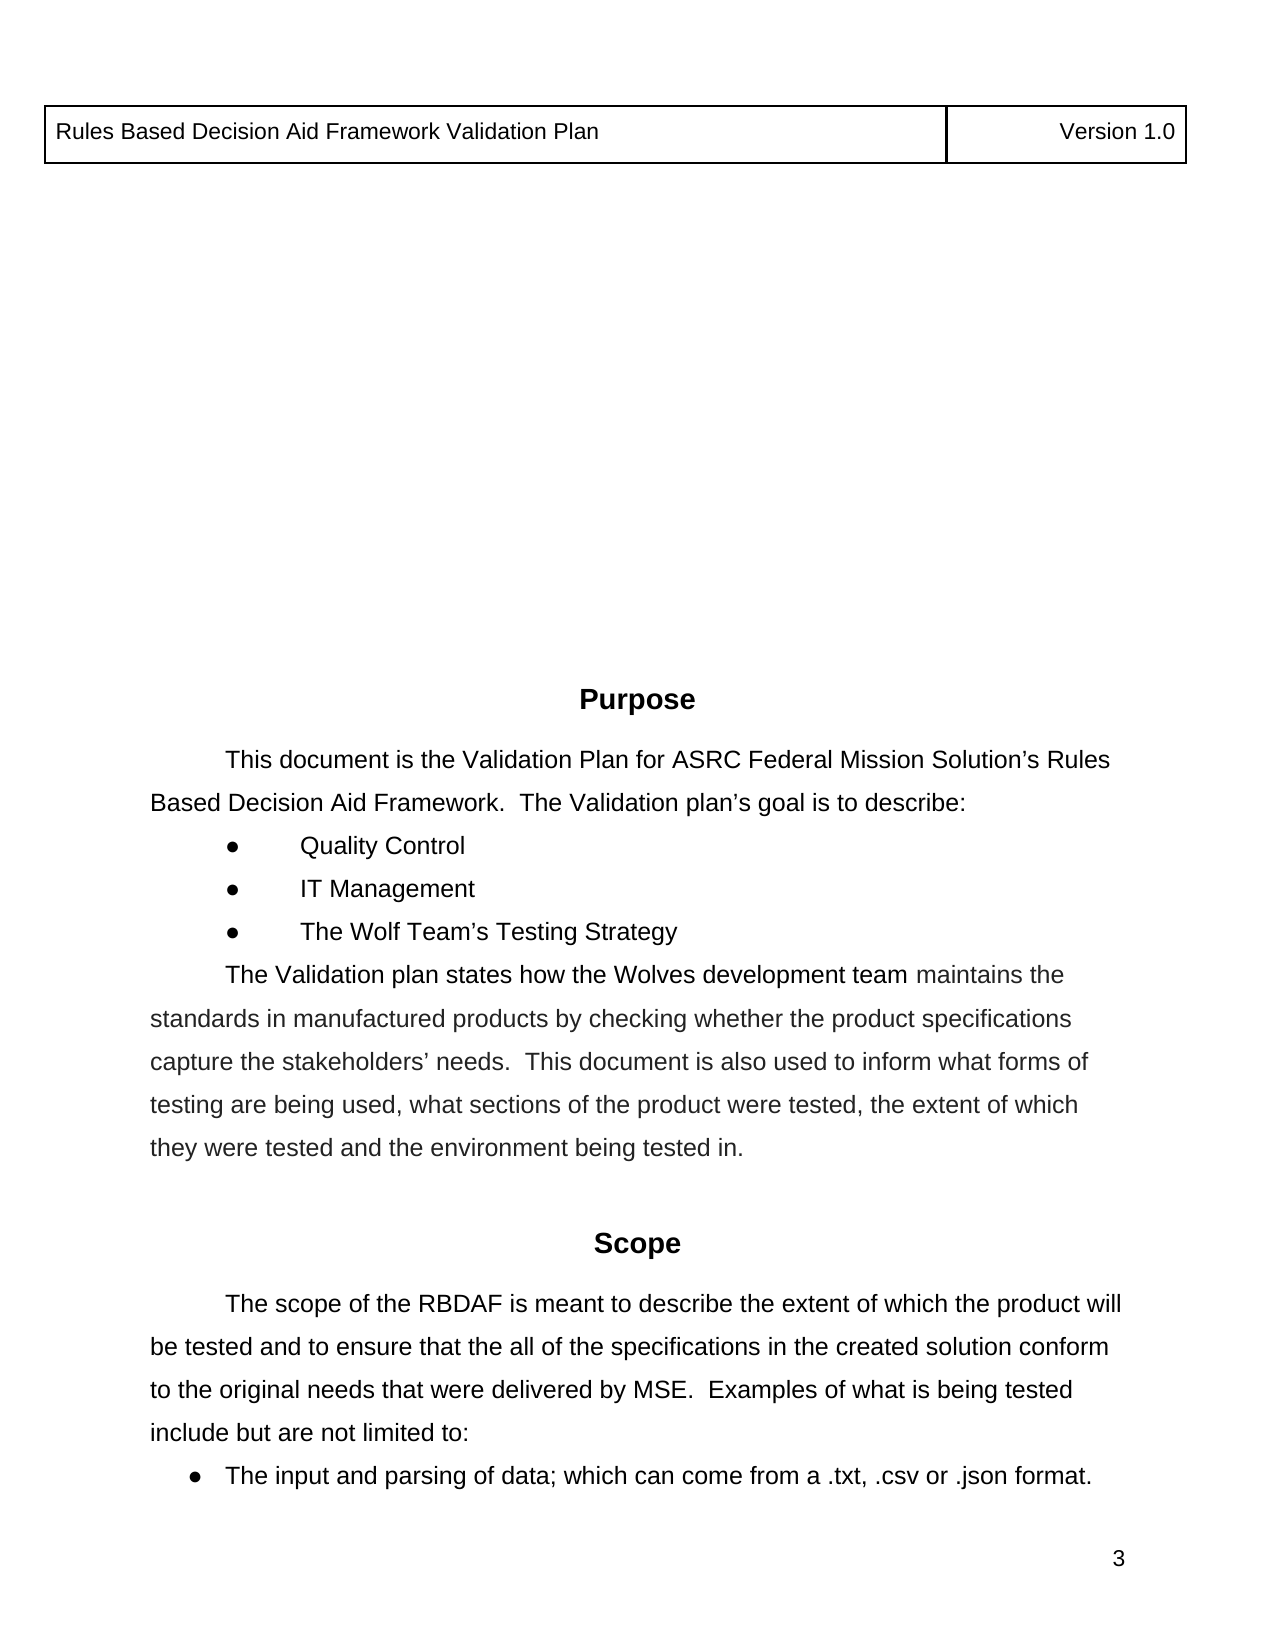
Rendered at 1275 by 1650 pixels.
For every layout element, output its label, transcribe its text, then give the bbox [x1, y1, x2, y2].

list The input and parsing of data; which can come from a .txt, .csv or .json format. [187, 1461, 1125, 1490]
subtitle Purpose [150, 682, 1125, 716]
text The scope of the RBDAF is meant to describe the extent of which the product will be tested and to ensure that the all of the specifications in the created solution conform to the original needs that were delivered by MSE. Examples of what is being tested include but are not limited to: [150, 1289, 1125, 1447]
text This document is the Validation Plan for ASRC Federal Mission Solution’s Rules Based Decision Aid Framework. The Validation plan’s goal is to describe: [150, 745, 1125, 817]
text The Validation plan states how the Wolves development team maintains the standards in manufactured products by checking whether the product specifications capture the stakeholders’ needs. This document is also used to inform what forms of testing are being used, what sections of the product were tested, the extent of which they were tested and the environment being tested in. [150, 960, 1125, 1162]
text ● The Wolf Team’s Testing Strategy [150, 917, 1125, 946]
subtitle Scope [150, 1226, 1125, 1259]
text ● IT Management [150, 874, 1125, 903]
text ● Quality Control [150, 831, 1125, 860]
